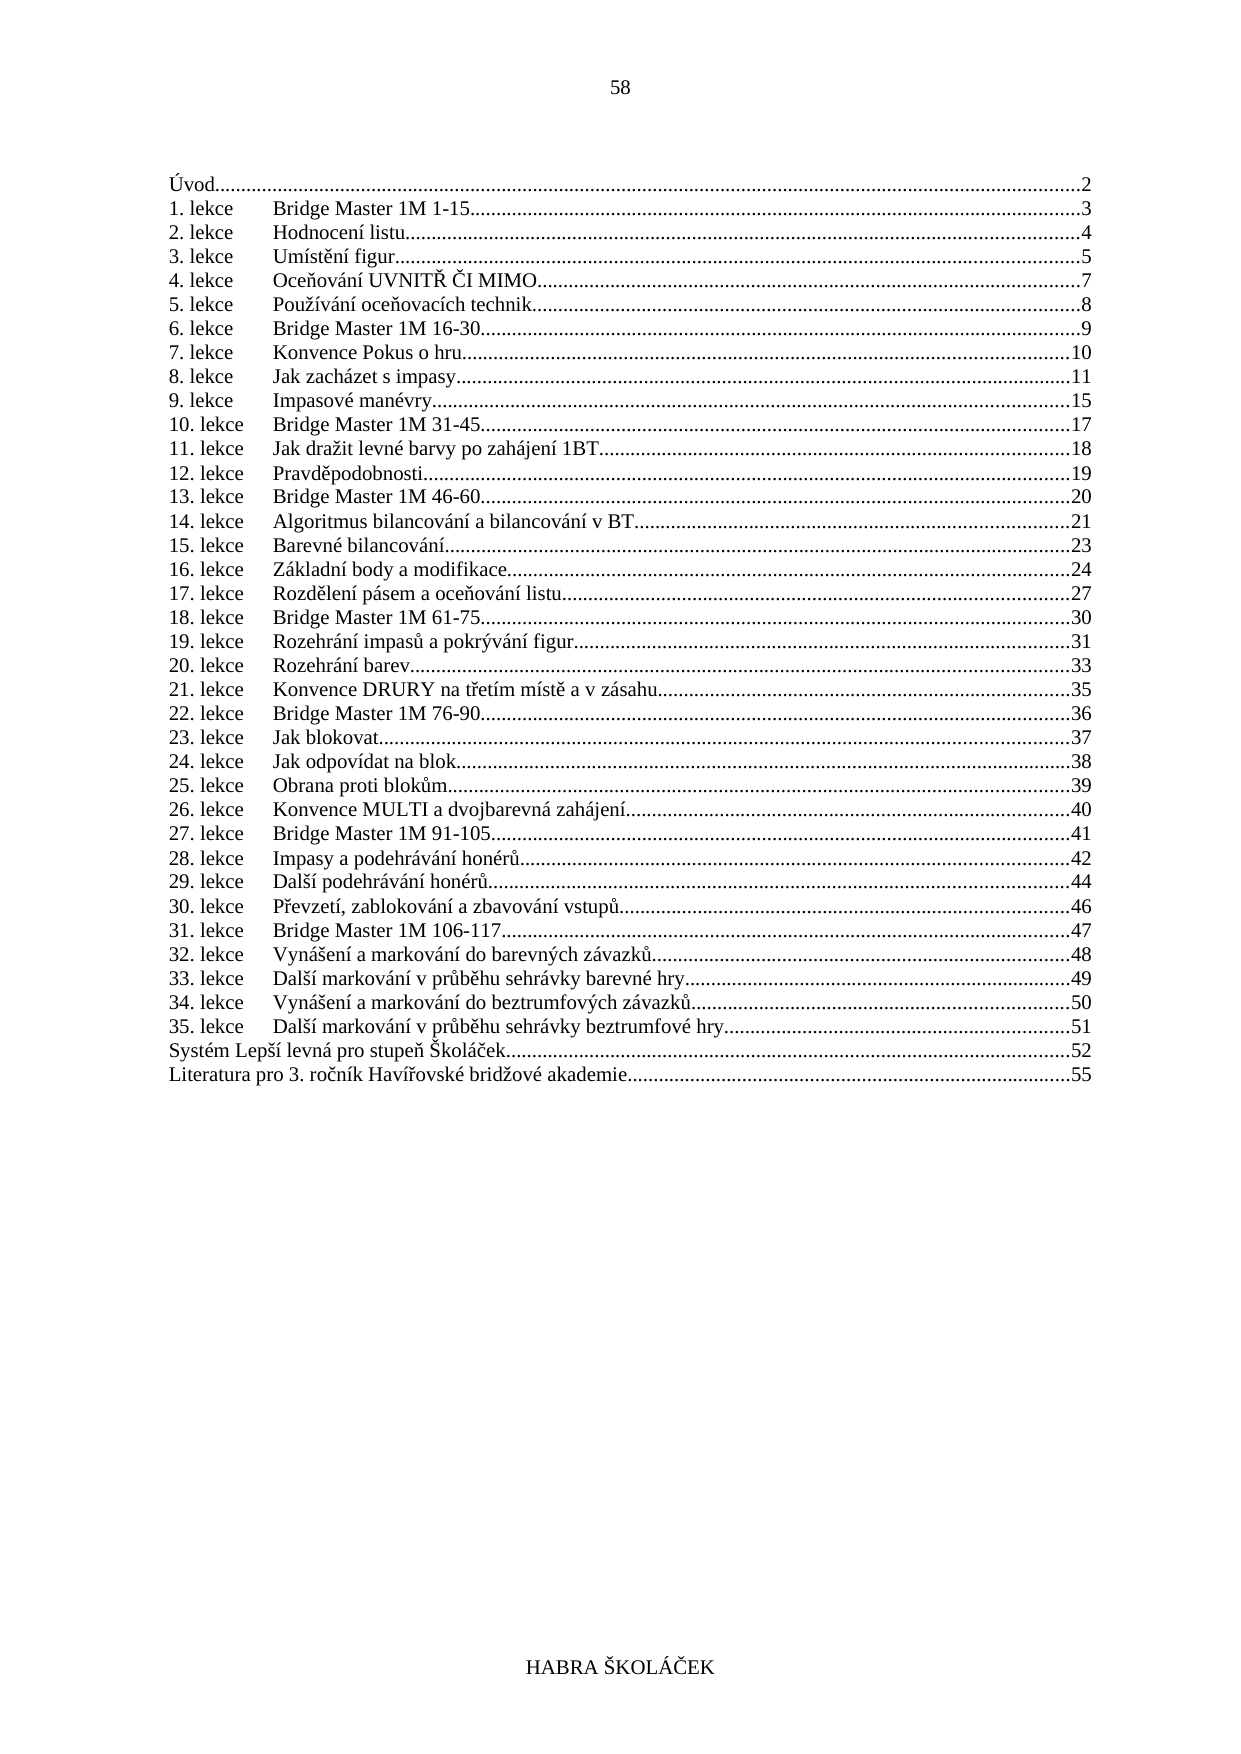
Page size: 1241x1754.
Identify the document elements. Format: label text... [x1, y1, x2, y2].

text 25. lekce Obrana proti blokům 39 [168, 773, 1093, 797]
text 10. lekce Bridge Master 1M 31-45 17 [168, 412, 1093, 436]
text 4. lekce Oceňování UVNITŘ ČI MIMO 7 [168, 268, 1093, 292]
text 5. lekce Používání oceňovacích technik 8 [168, 292, 1093, 316]
text 8. lekce Jak zacházet s impasy 11 [168, 364, 1093, 388]
text 7. lekce Konvence Pokus o hru 10 [168, 340, 1093, 364]
text 6. lekce Bridge Master 1M 16-30 9 [168, 316, 1093, 340]
text 22. lekce Bridge Master 1M 76-90 36 [168, 701, 1093, 725]
text 1. lekce Bridge Master 1M 1-15 3 [168, 196, 1093, 220]
text 24. lekce Jak odpovídat na blok 38 [168, 749, 1093, 773]
text 15. lekce Barevné bilancování 23 [168, 533, 1093, 557]
text 21. lekce Konvence DRURY na třetím místě a v zásahu 35 [168, 677, 1093, 701]
text 26. lekce Konvence MULTI a dvojbarevná zahájení 40 [168, 797, 1093, 821]
text 23. lekce Jak blokovat 37 [168, 725, 1093, 749]
text 12. lekce Pravděpodobnosti 19 [168, 460, 1093, 484]
text 32. lekce Vynášení a markování do barevných závazků 48 [168, 942, 1093, 966]
text 11. lekce Jak dražit levné barvy po zahájení 1BT 18 [168, 436, 1093, 460]
text Systém Lepší levná pro stupeň Školáček 52 [168, 1038, 1093, 1062]
text 13. lekce Bridge Master 1M 46-60 20 [168, 484, 1093, 508]
text 9. lekce Impasové manévry 15 [168, 388, 1093, 412]
text Literatura pro 3. ročník Havířovské bridžové akademie 55 [168, 1062, 1093, 1086]
text 35. lekce Další markování v průběhu sehrávky beztrumfové hry 51 [168, 1014, 1093, 1038]
text 29. lekce Další podehrávání honérů 44 [168, 869, 1093, 893]
text 28. lekce Impasy a podehrávání honérů 42 [168, 845, 1093, 869]
text 33. lekce Další markování v průběhu sehrávky barevné hry 49 [168, 966, 1093, 990]
text 17. lekce Rozdělení pásem a oceňování listu 27 [168, 581, 1093, 605]
text 31. lekce Bridge Master 1M 106-117 47 [168, 918, 1093, 942]
text 30. lekce Převzetí, zablokování a zbavování vstupů 46 [168, 893, 1093, 918]
text Úvod 2 [168, 172, 1093, 196]
text 27. lekce Bridge Master 1M 91-105 41 [168, 821, 1093, 845]
text 2. lekce Hodnocení listu 4 [168, 220, 1093, 244]
text 18. lekce Bridge Master 1M 61-75 30 [168, 605, 1093, 629]
text 20. lekce Rozehrání barev 33 [168, 653, 1093, 677]
text 19. lekce Rozehrání impasů a pokrývání figur 31 [168, 629, 1093, 653]
text 16. lekce Základní body a modifikace 24 [168, 557, 1093, 581]
text 3. lekce Umístění figur 5 [168, 244, 1093, 268]
text 14. lekce Algoritmus bilancování a bilancování v BT 21 [168, 508, 1093, 533]
text 34. lekce Vynášení a markování do beztrumfových závazků 50 [168, 990, 1093, 1014]
